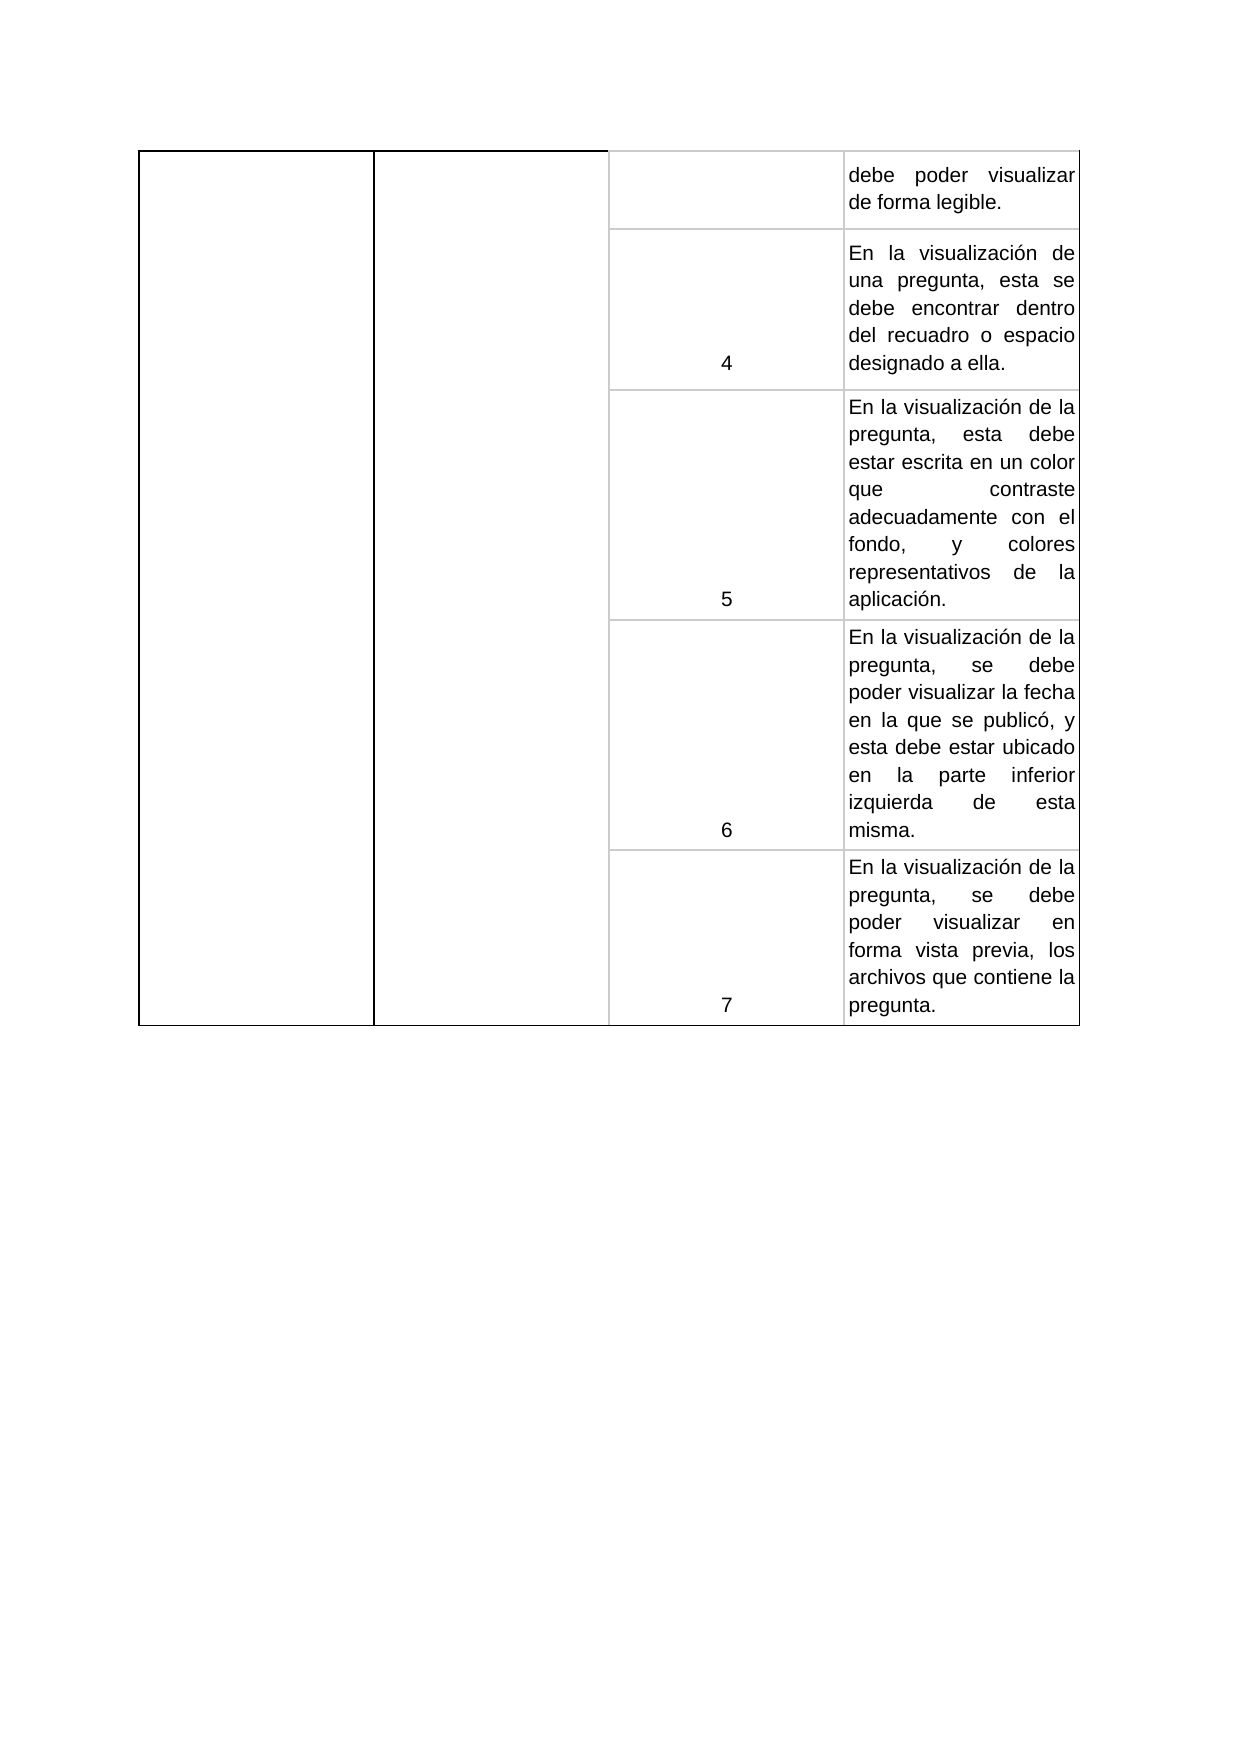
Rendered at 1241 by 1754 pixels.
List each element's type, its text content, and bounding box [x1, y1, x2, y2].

table_cell En la visualización de la pregunta, se debe poder visualizar en forma vista previa, los archivos que contiene la pregunta. [845, 851, 1079, 1024]
table_cell 5 [610, 391, 843, 619]
table_cell 7 [610, 851, 843, 1024]
table_cell 3 [610, 152, 843, 228]
table_cell En la visualización de la pregunta, esta debe estar escrita en un color que contraste adecuadamente con el fondo, y colores representativos de la aplicación. [845, 391, 1079, 619]
table_cell 4 [610, 230, 843, 389]
table_cell 6 [610, 621, 843, 849]
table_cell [845, 152, 1079, 228]
table_cell En la visualización de una pregunta, esta se debe encontrar dentro del recuadro o espacio designado a ella. [845, 230, 1079, 389]
table_cell En la visualización de la pregunta, se debe poder visualizar la fecha en la que se publicó, y esta debe estar ubicado en la parte inferior izquierda de esta misma. [845, 621, 1079, 849]
